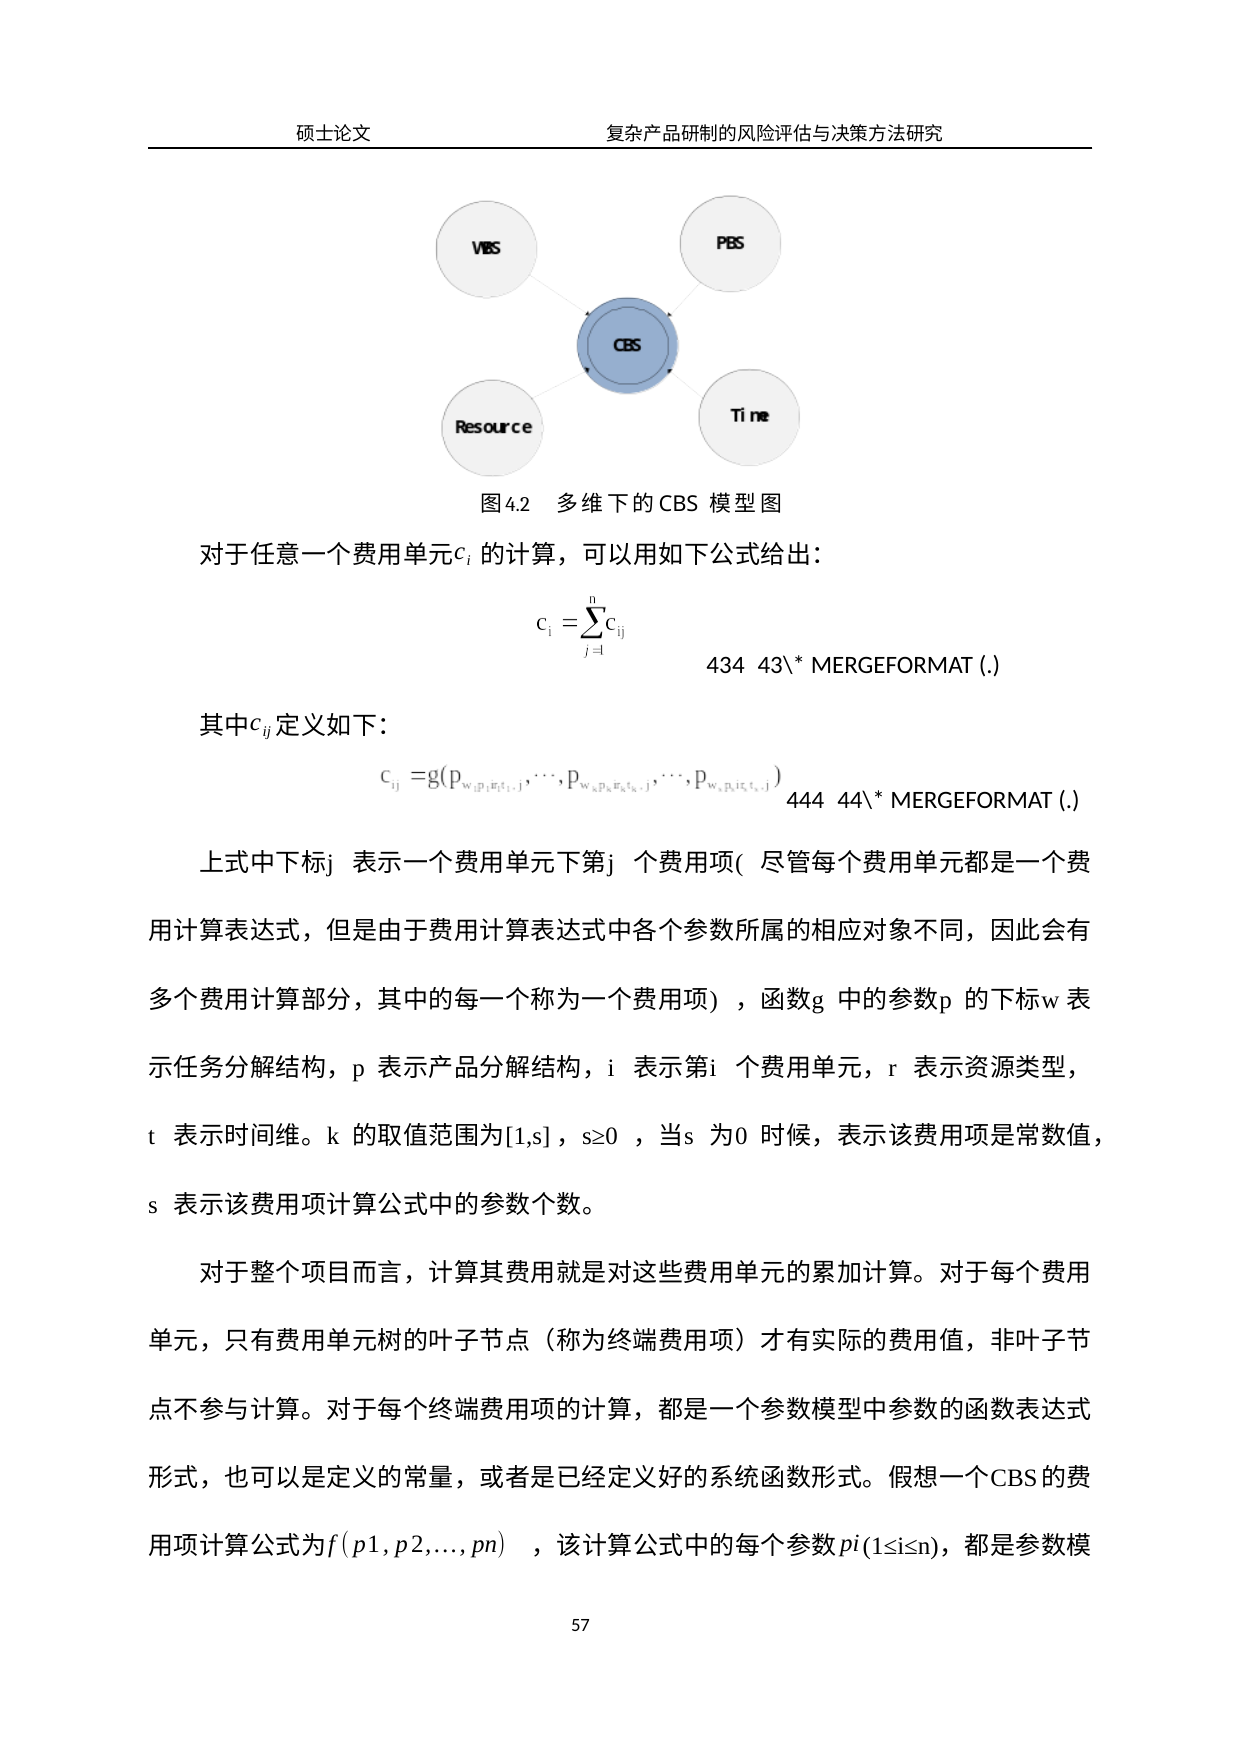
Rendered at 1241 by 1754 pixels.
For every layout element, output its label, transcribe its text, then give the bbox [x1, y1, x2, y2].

text 图4.2 多维下的CBS模型图 [198, 485, 1092, 519]
text 其中定义如下： [148, 690, 1092, 758]
text 对于任意一个费用单元的计算，可以用如下公式给出： [148, 519, 1092, 587]
text 上式中下标j表示一个费用单元下第j个费用项(尽管每个费用单元都是一个费用计算表达式，但是由于费用计算表达式中各个参数所属的相应对象不同，因此会有多个费用计算部分，其中的每一个称为一个费用项)，函数g中的参数p的下标w表示任务分解结构，p表示产品分解结构，i表示第i个费用单元，r表示资源类型，t表示时间维。k的取值范围为[1,s]，s≥0，当s为0时候，表示该费用项是常数值，s表示该费用项计算公式中的参数个数。 [148, 826, 1092, 1236]
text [148, 1236, 1092, 1578]
